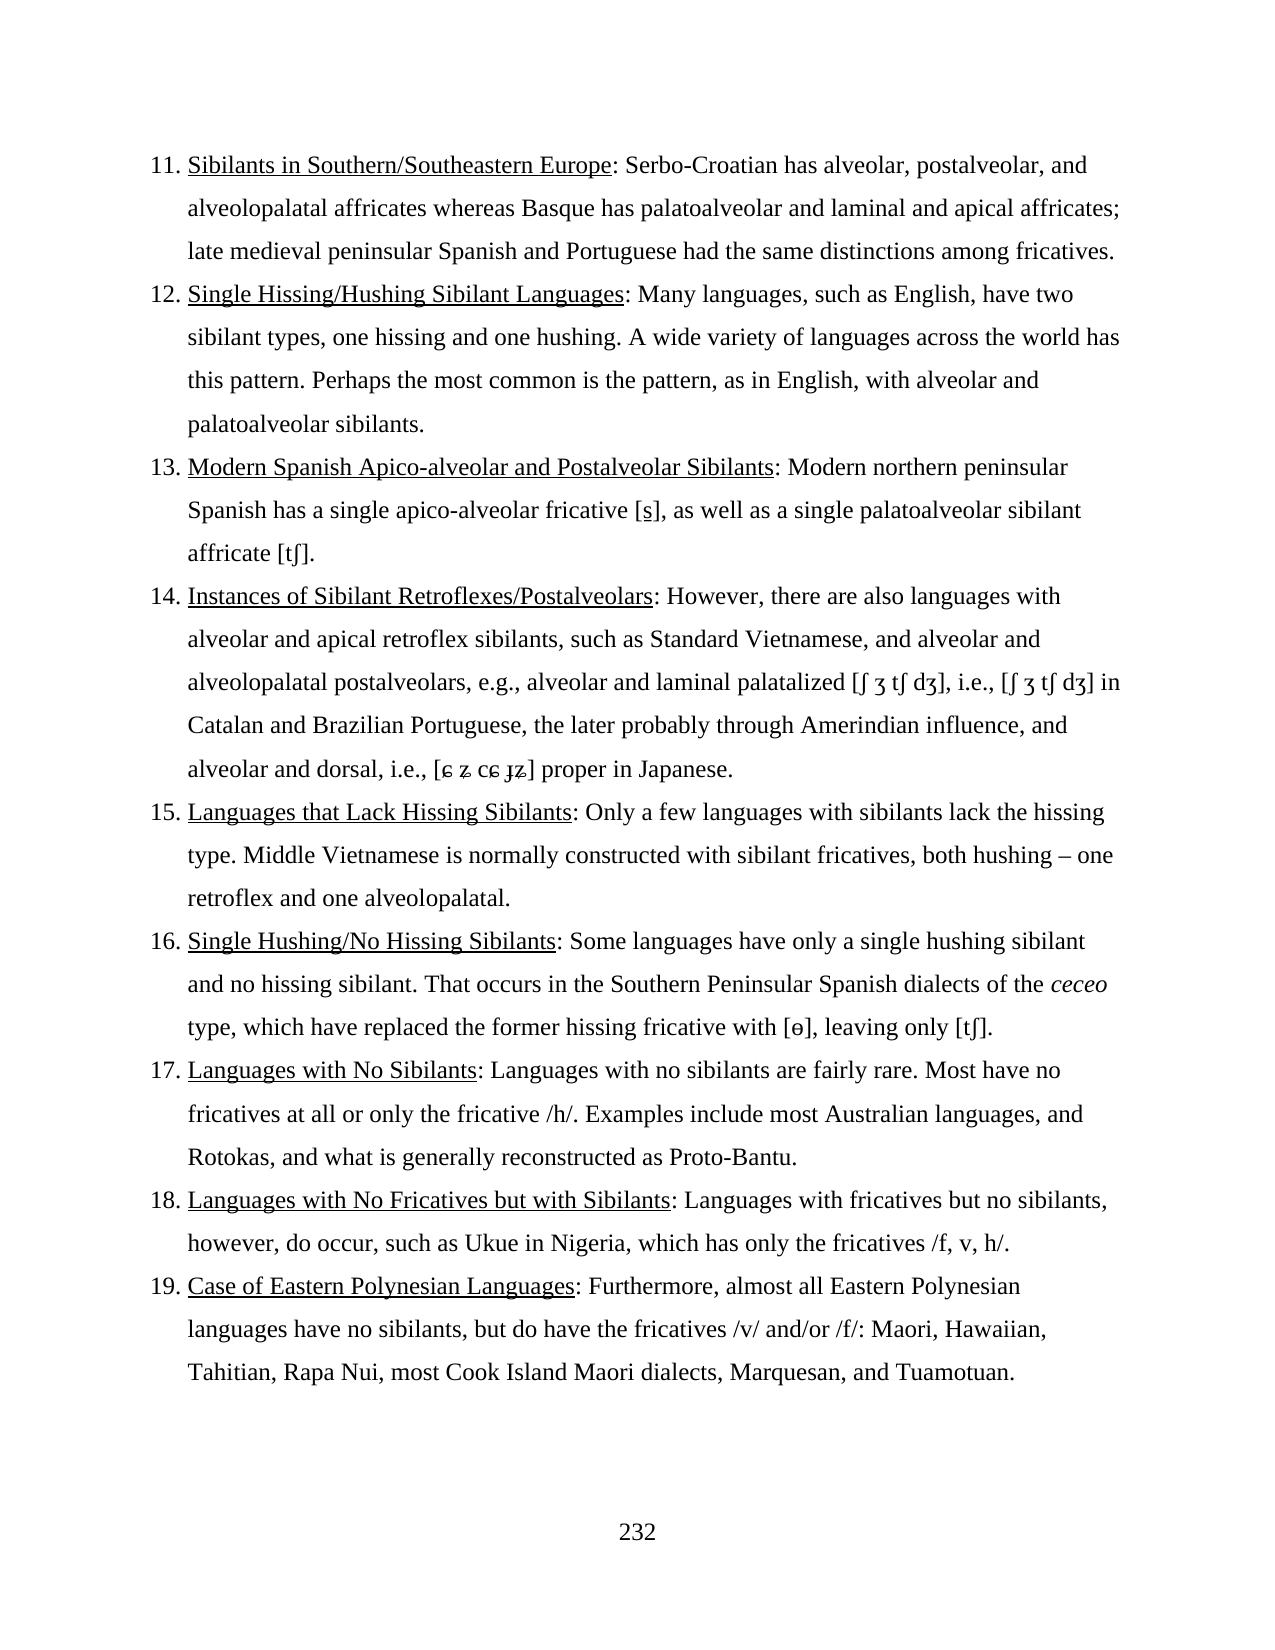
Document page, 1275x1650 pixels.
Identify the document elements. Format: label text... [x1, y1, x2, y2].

list Languages with No Sibilants: Languages with no sibilants are fairly rare. Most have no fricatives at all or only the fricative /h/. Examples include most Australian languages, and Rotokas, and what is generally reconstructed as Proto-Bantu. [150, 1056, 1125, 1171]
list Instances of Sibilant Retroflexes/Postalveolars: However, there are also languages with alveolar and apical retroflex sibilants, such as Standard Vietnamese, and alveolar and alveolopalatal postalveolars, e.g., alveolar and laminal palatalized [ʃ ʒ tʃ dʒ], i.e., [ʃ ʒ tʃ dʒ] in Catalan and Brazilian Portuguese, the later probably through Amerindian influence, and alveolar and dorsal, i.e., [ɕ ʑ cɕ ɟʑ] proper in Japanese. [150, 581, 1125, 782]
list Languages that Lack Hissing Sibilants: Only a few languages with sibilants lack the hissing type. Middle Vietnamese is normally constructed with sibilant fricatives, both hushing – one retroflex and one alveolopalatal. [150, 797, 1125, 912]
list Modern Spanish Apico-alveolar and Postalveolar Sibilants: Modern northern peninsular Spanish has a single apico-alveolar fricative [s̠], as well as a single palatoalveolar sibilant affricate [tʃ]. [150, 452, 1125, 567]
list Case of Eastern Polynesian Languages: Furthermore, almost all Eastern Polynesian languages have no sibilants, but do have the fricatives /v/ and/or /f/: Maori, Hawaiian, Tahitian, Rapa Nui, most Cook Island Maori dialects, Marquesan, and Tuamotuan. [150, 1271, 1125, 1386]
list Languages with No Fricatives but with Sibilants: Languages with fricatives but no sibilants, however, do occur, such as Ukue in Nigeria, which has only the fricatives /f, v, h/. [150, 1185, 1125, 1257]
list Single Hushing/No Hissing Sibilants: Some languages have only a single hushing sibilant and no hissing sibilant. That occurs in the Southern Peninsular Spanish dialects of the ceceo type, which have replaced the former hissing fricative with [ɵ], leaving only [tʃ]. [150, 926, 1125, 1041]
list Single Hissing/Hushing Sibilant Languages: Many languages, such as English, have two sibilant types, one hissing and one hushing. A wide variety of languages across the world has this pattern. Perhaps the most common is the pattern, as in English, with alveolar and palatoalveolar sibilants. [150, 279, 1125, 437]
list Sibilants in Southern/Southeastern Europe: Serbo-Croatian has alveolar, postalveolar, and alveolopalatal affricates whereas Basque has palatoalveolar and laminal and apical affricates; late medieval peninsular Spanish and Portuguese had the same distinctions among fricatives. [150, 150, 1125, 265]
